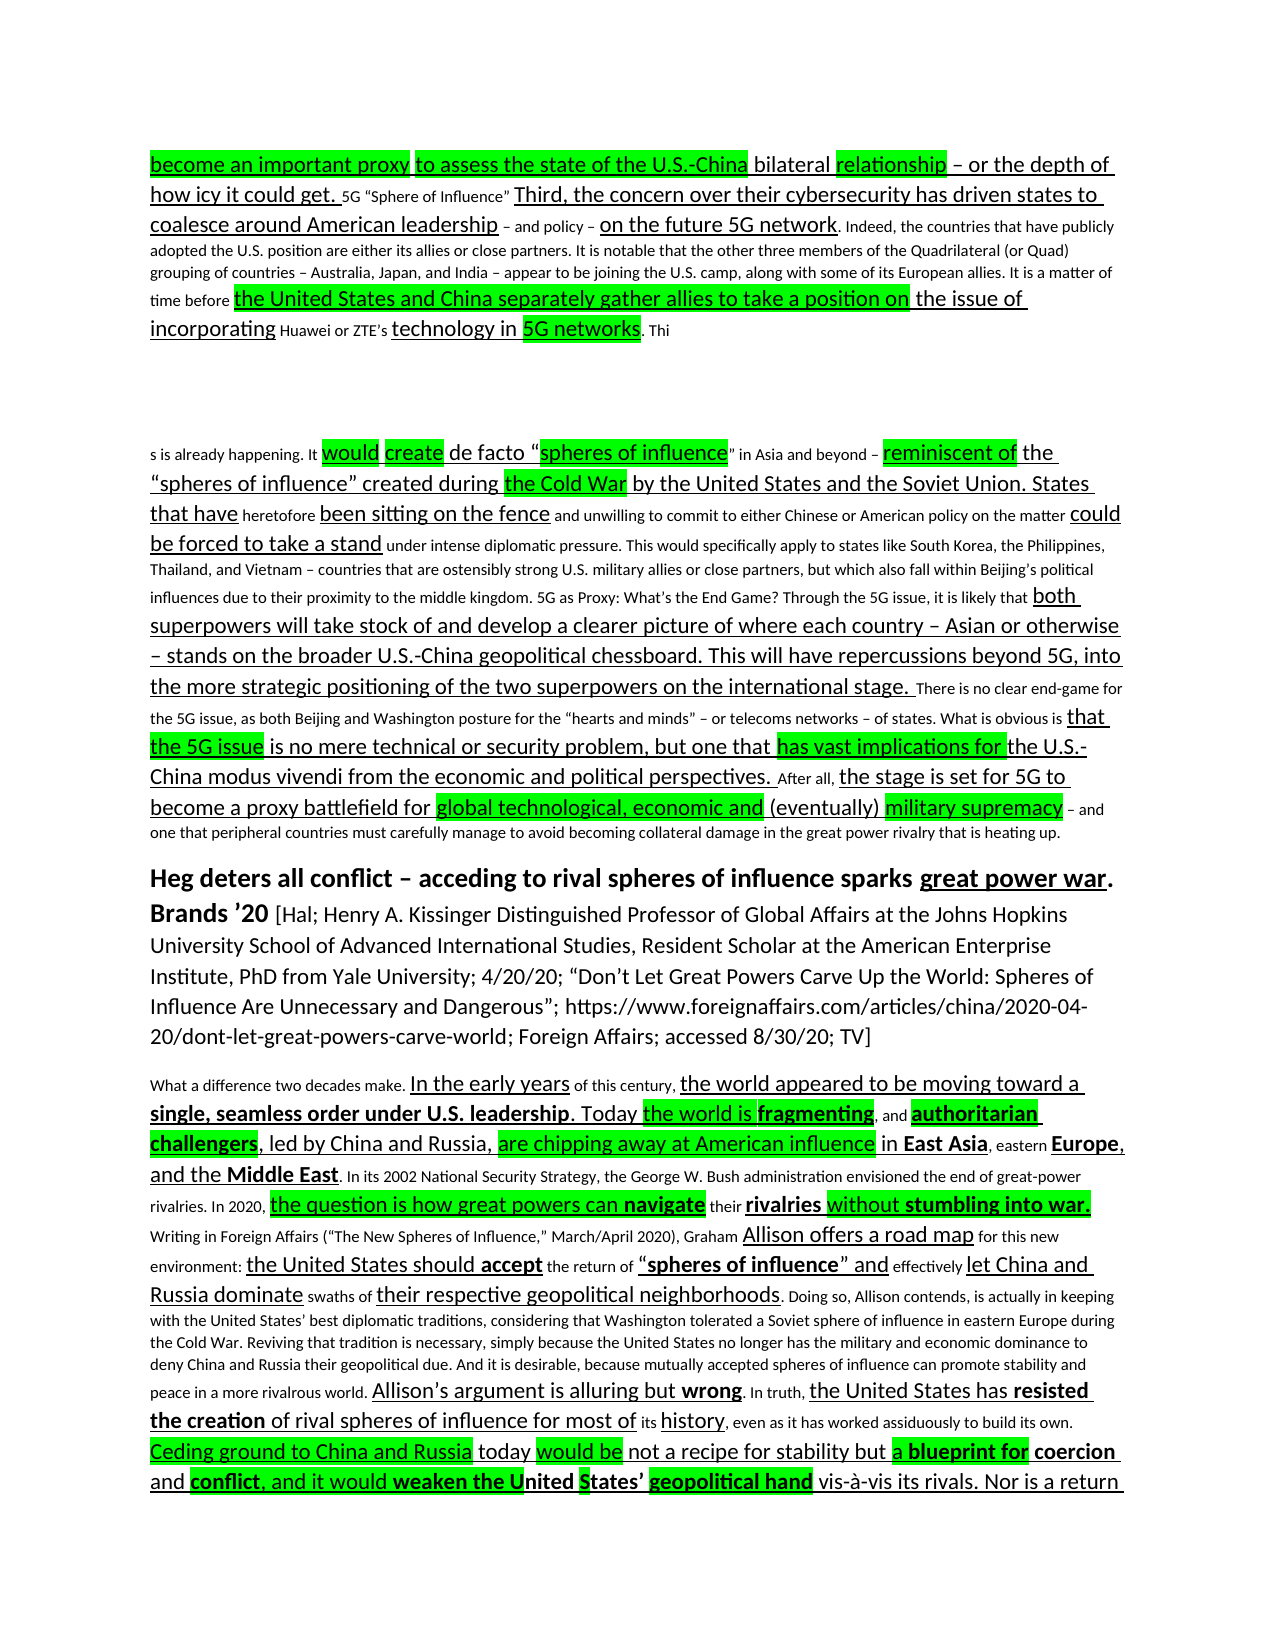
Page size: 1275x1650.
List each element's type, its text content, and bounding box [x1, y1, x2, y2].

text s is already happening. It would create de facto “spheres of influence” in Asia and beyond – reminiscent of the “spheres of influence” created during the Cold War by the United States and the Soviet Union. States that have heretofore been sitting on the fence and unwilling to commit to either Chinese or American policy on the matter could be forced to take a stand under intense diplomatic pressure. This would specifically apply to states like South Korea, the Philippines, Thailand, and Vietnam – countries that are ostensibly strong U.S. military allies or close partners, but which also fall within Beijing’s political influences due to their proximity to the middle kingdom. 5G as Proxy: What’s the End Game? Through the 5G issue, it is likely that both superpowers will take stock of and develop a clearer picture of where each country – Asian or otherwise – stands on the broader U.S.-China geopolitical chessboard. This will have repercussions beyond 5G, into the more strategic positioning of the two superpowers on the international stage. There is no clear end-game for the 5G issue, as both Beijing and Washington posture for the “hearts and minds” – or telecoms networks – of states. What is obvious is that the 5G issue is no mere technical or security problem, but one that has vast implications for the U.S.-China modus vivendi from the economic and political perspectives. After all, the stage is set for 5G to become a proxy battlefield for global technological, economic and (eventually) military supremacy – and one that peripheral countries must carefully manage to avoid becoming collateral damage in the great power rivalry that is heating up. [150, 438, 1125, 843]
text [150, 1069, 1125, 1495]
text Brands ’20 [Hal; Henry A. Kissinger Distinguished Professor of Global Affairs at the Johns Hopkins University School of Advanced International Studies, Resident Scholar at the American Enterprise Institute, PhD from Yale University; 4/20/20; “Don’t Let Great Powers Carve Up the World: Spheres of Influence Are Unnecessary and Dangerous”; https://www.foreignaffairs.com/articles/china/2020-04-20/dont-let-great-powers-carve-world; Foreign Affairs; accessed 8/30/20; TV] [150, 896, 1125, 1050]
subtitle Heg deters all conflict – acceding to rival spheres of influence sparks great power war. [150, 861, 1125, 894]
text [150, 150, 1125, 343]
